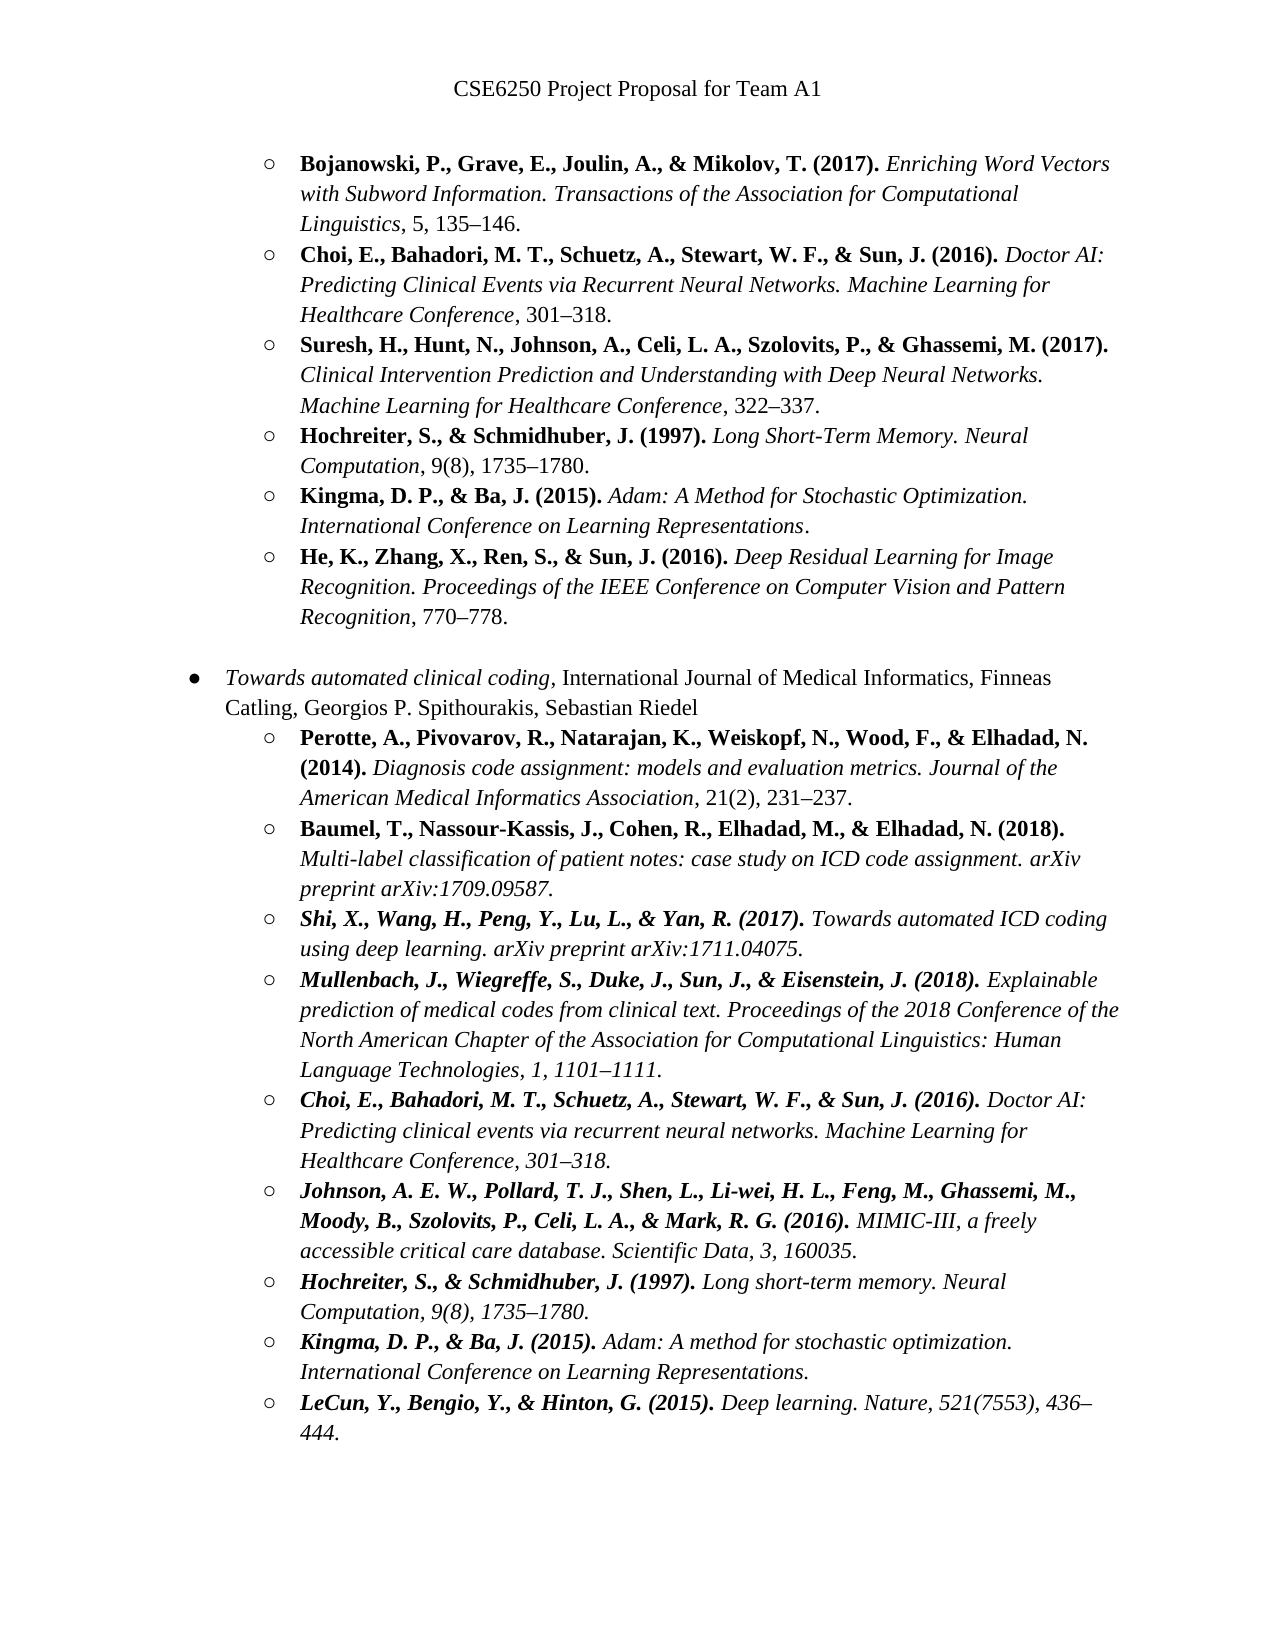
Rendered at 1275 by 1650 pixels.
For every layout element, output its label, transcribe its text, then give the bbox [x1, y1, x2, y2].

list LeCun, Y., Bengio, Y., & Hinton, G. (2015). Deep learning. Nature, 521(7553), 436–444. [262, 1388, 1125, 1445]
list Hochreiter, S., & Schmidhuber, J. (1997). Long short-term memory. Neural Computation, 9(8), 1735–1780. [262, 1268, 1125, 1324]
list Perotte, A., Pivovarov, R., Natarajan, K., Weiskopf, N., Wood, F., & Elhadad, N. (2014). Diagnosis code assignment: models and evaluation metrics. Journal of the American Medical Informatics Association, 21(2), 231–237. [262, 724, 1125, 811]
list Johnson, A. E. W., Pollard, T. J., Shen, L., Li-wei, H. L., Feng, M., Ghassemi, M., Moody, B., Szolovits, P., Celi, L. A., & Mark, R. G. (2016). MIMIC-III, a freely accessible critical care database. Scientific Data, 3, 160035. [262, 1177, 1125, 1264]
list Baumel, T., Nassour-Kassis, J., Cohen, R., Elhadad, M., & Elhadad, N. (2018). Multi-label classification of patient notes: case study on ICD code assignment. arXiv preprint arXiv:1709.09587. [262, 814, 1125, 901]
list Kingma, D. P., & Ba, J. (2015). Adam: A Method for Stochastic Optimization. International Conference on Learning Representations. [262, 482, 1125, 539]
list He, K., Zhang, X., Ren, S., & Sun, J. (2016). Deep Residual Learning for Image Recognition. Proceedings of the IEEE Conference on Computer Vision and Pattern Recognition, 770–778. [262, 543, 1125, 660]
list Mullenbach, J., Wiegreffe, S., Duke, J., Sun, J., & Eisenstein, J. (2018). Explainable prediction of medical codes from clinical text. Proceedings of the 2018 Conference of the North American Chapter of the Association for Computational Linguistics: Human Language Technologies, 1, 1101–1111. [262, 966, 1125, 1083]
list Suresh, H., Hunt, N., Johnson, A., Celi, L. A., Szolovits, P., & Ghassemi, M. (2017). Clinical Intervention Prediction and Understanding with Deep Neural Networks. Machine Learning for Healthcare Conference, 322–337. [262, 331, 1125, 418]
list Shi, X., Wang, H., Peng, Y., Lu, L., & Yan, R. (2017). Towards automated ICD coding using deep learning. arXiv preprint arXiv:1711.04075. [262, 905, 1125, 962]
list Towards automated clinical coding, International Journal of Medical Informatics, Finneas Catling, Georgios P. Spithourakis, Sebastian Riedel [187, 663, 1125, 720]
list Choi, E., Bahadori, M. T., Schuetz, A., Stewart, W. F., & Sun, J. (2016). Doctor AI: Predicting Clinical Events via Recurrent Neural Networks. Machine Learning for Healthcare Conference, 301–318. [262, 241, 1125, 327]
list Kingma, D. P., & Ba, J. (2015). Adam: A method for stochastic optimization. International Conference on Learning Representations. [262, 1328, 1125, 1385]
list Choi, E., Bahadori, M. T., Schuetz, A., Stewart, W. F., & Sun, J. (2016). Doctor AI: Predicting clinical events via recurrent neural networks. Machine Learning for Healthcare Conference, 301–318. [262, 1086, 1125, 1173]
list Bojanowski, P., Grave, E., Joulin, A., & Mikolov, T. (2017). Enriching Word Vectors with Subword Information. Transactions of the Association for Computational Linguistics, 5, 135–146. [262, 150, 1125, 237]
list Hochreiter, S., & Schmidhuber, J. (1997). Long Short-Term Memory. Neural Computation, 9(8), 1735–1780. [262, 422, 1125, 478]
